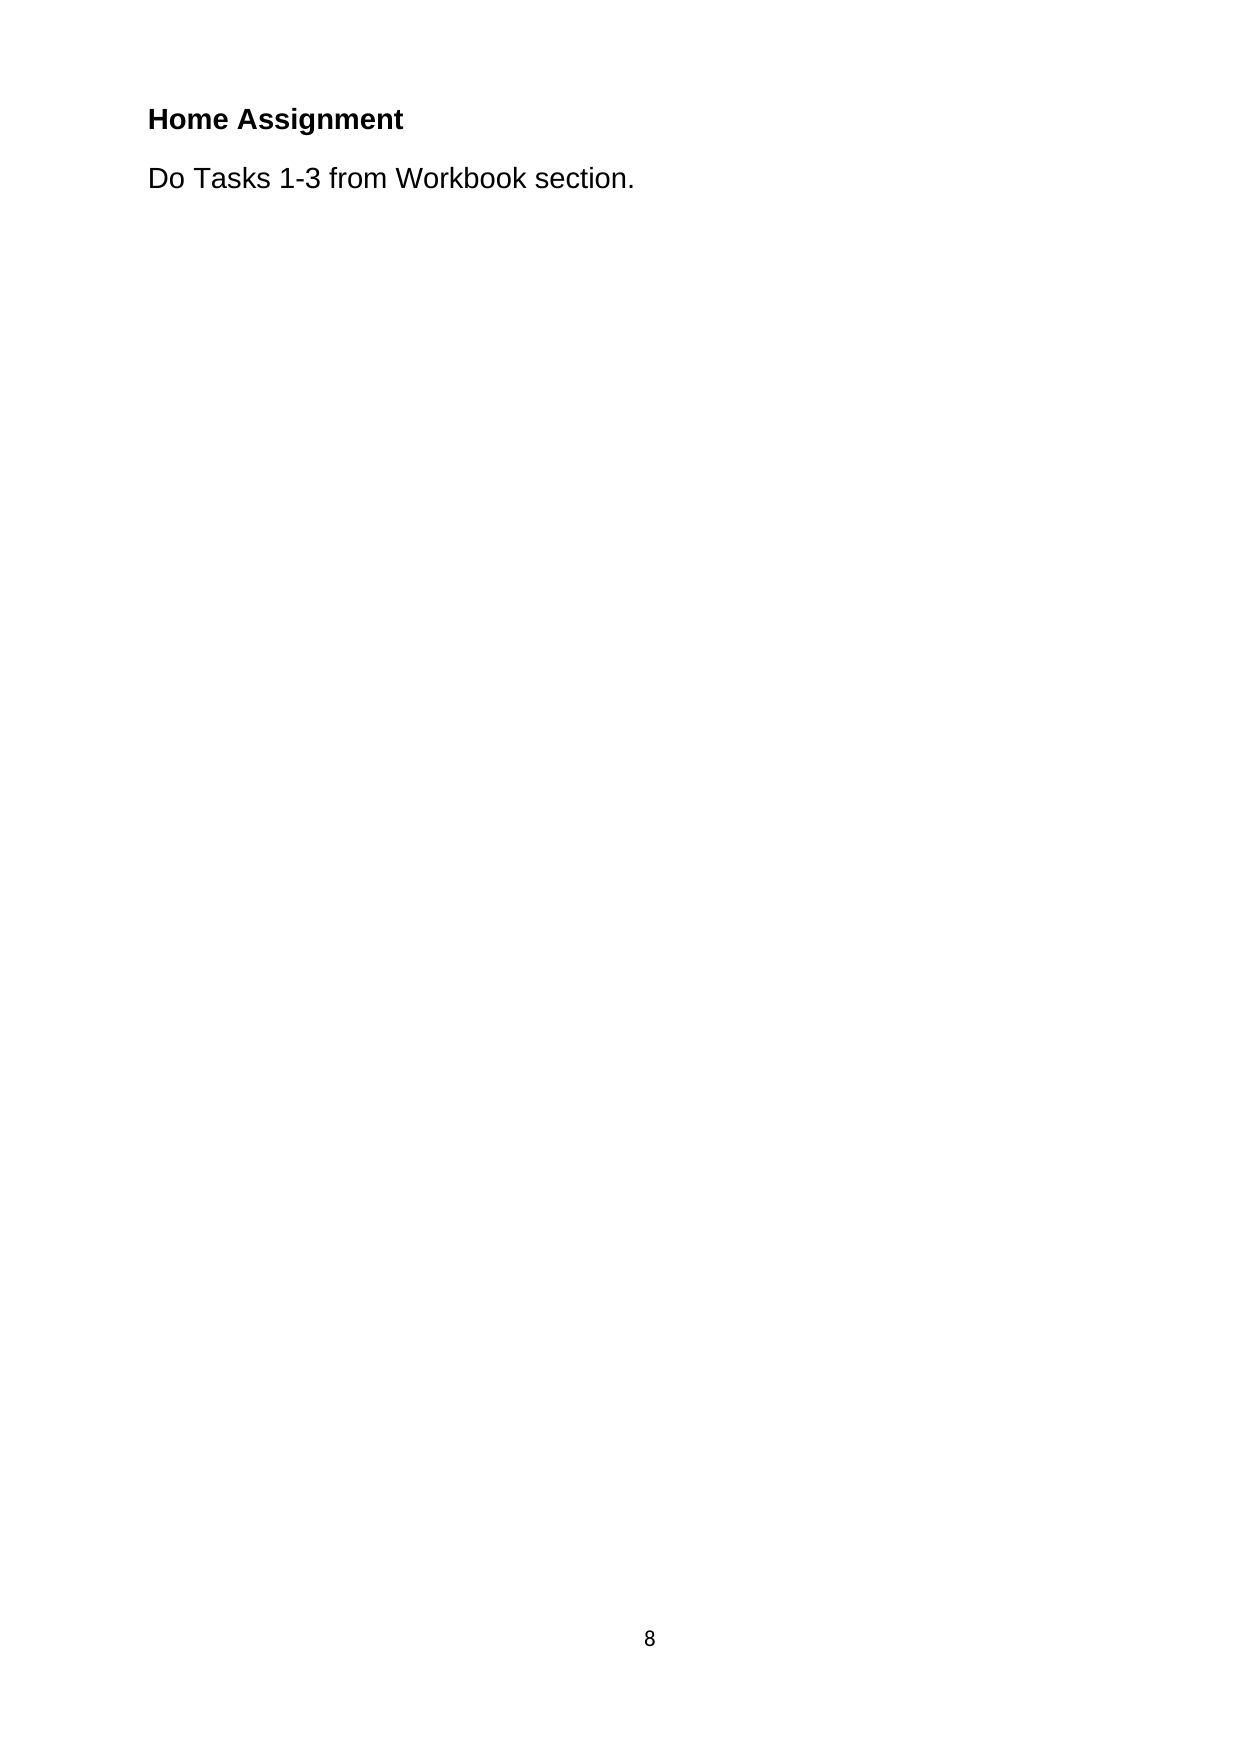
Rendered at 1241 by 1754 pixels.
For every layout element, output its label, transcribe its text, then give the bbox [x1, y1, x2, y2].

text Do Tasks 1-3 from Workbook section. [148, 161, 1152, 195]
text Home Assignment [148, 102, 1152, 135]
